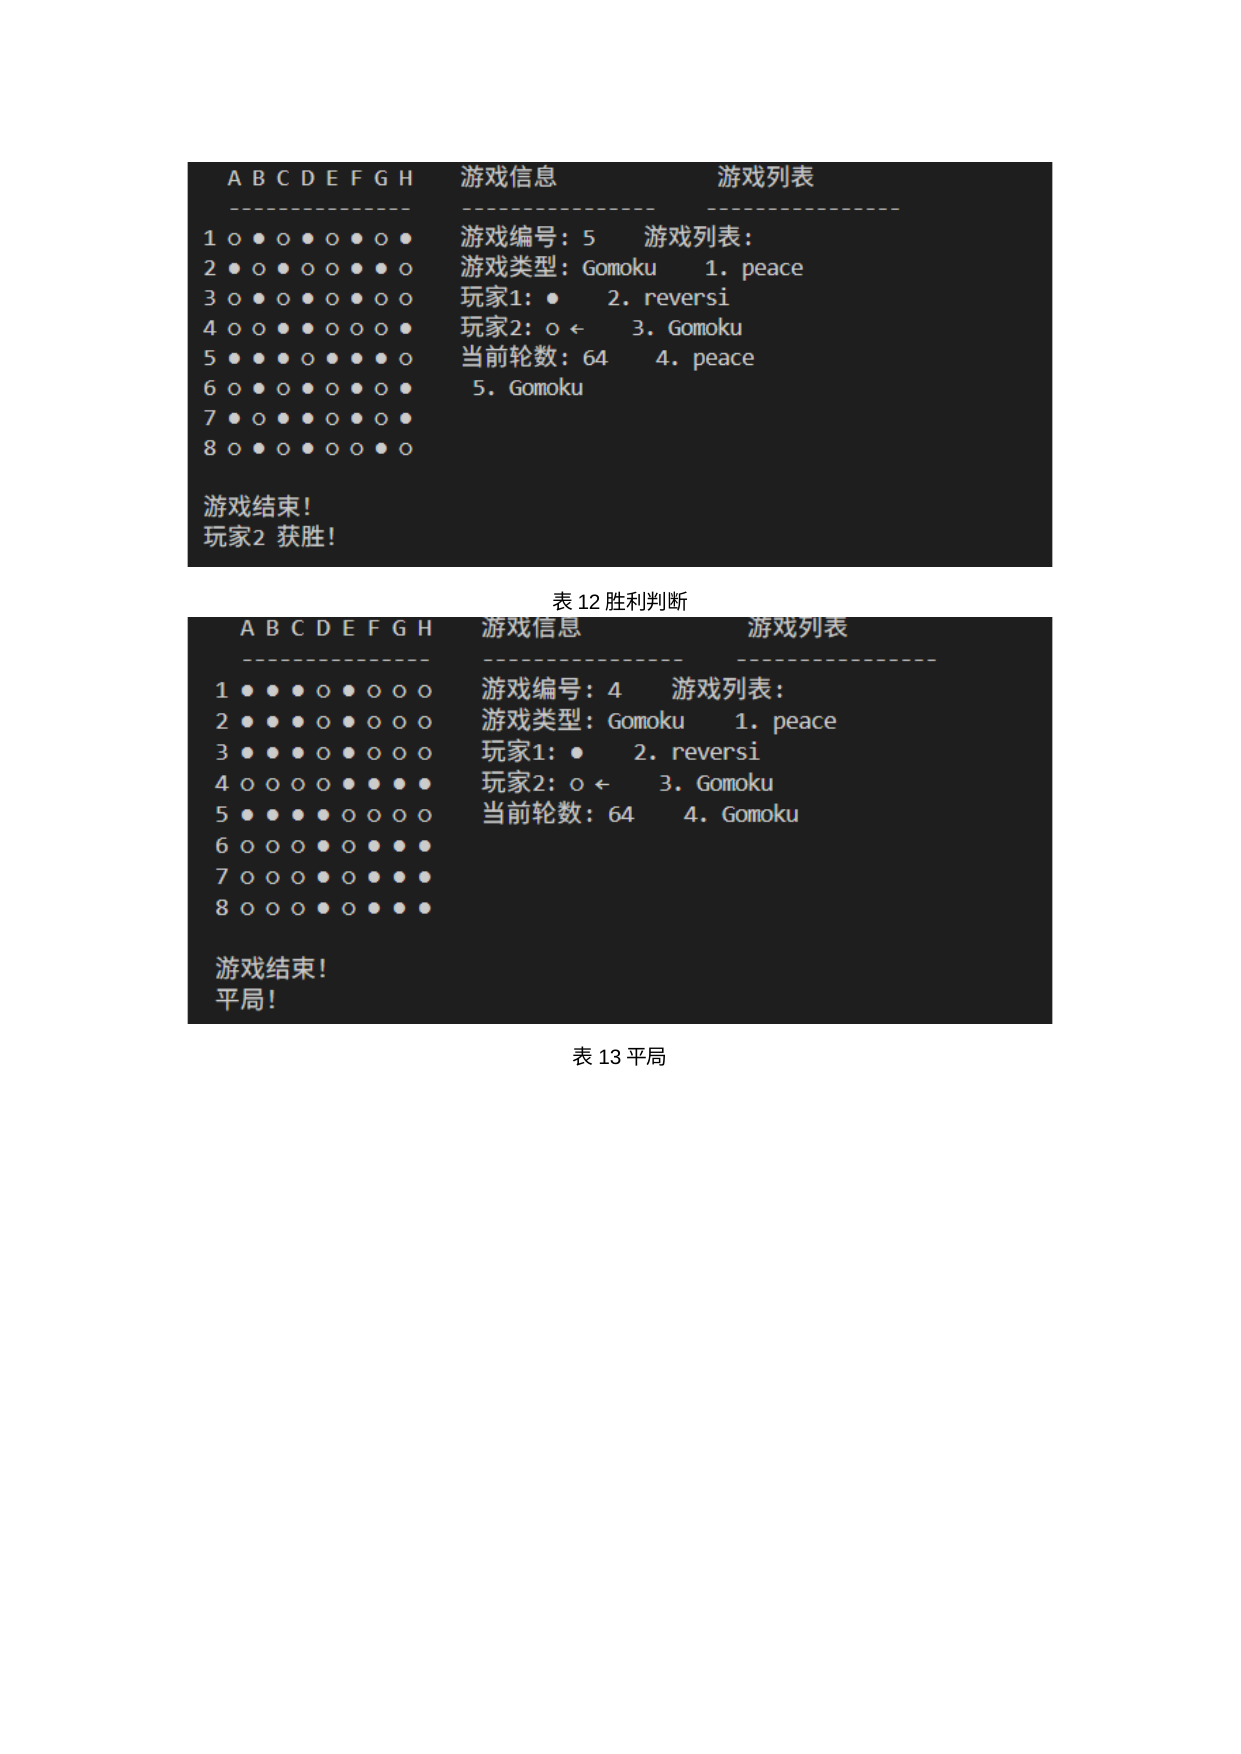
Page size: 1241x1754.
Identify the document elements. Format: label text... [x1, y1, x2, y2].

picture [187, 617, 1053, 1024]
picture [187, 162, 1053, 567]
text 表 13 平局 [187, 1039, 1053, 1072]
text 表 12 胜利判断 [187, 584, 1053, 617]
